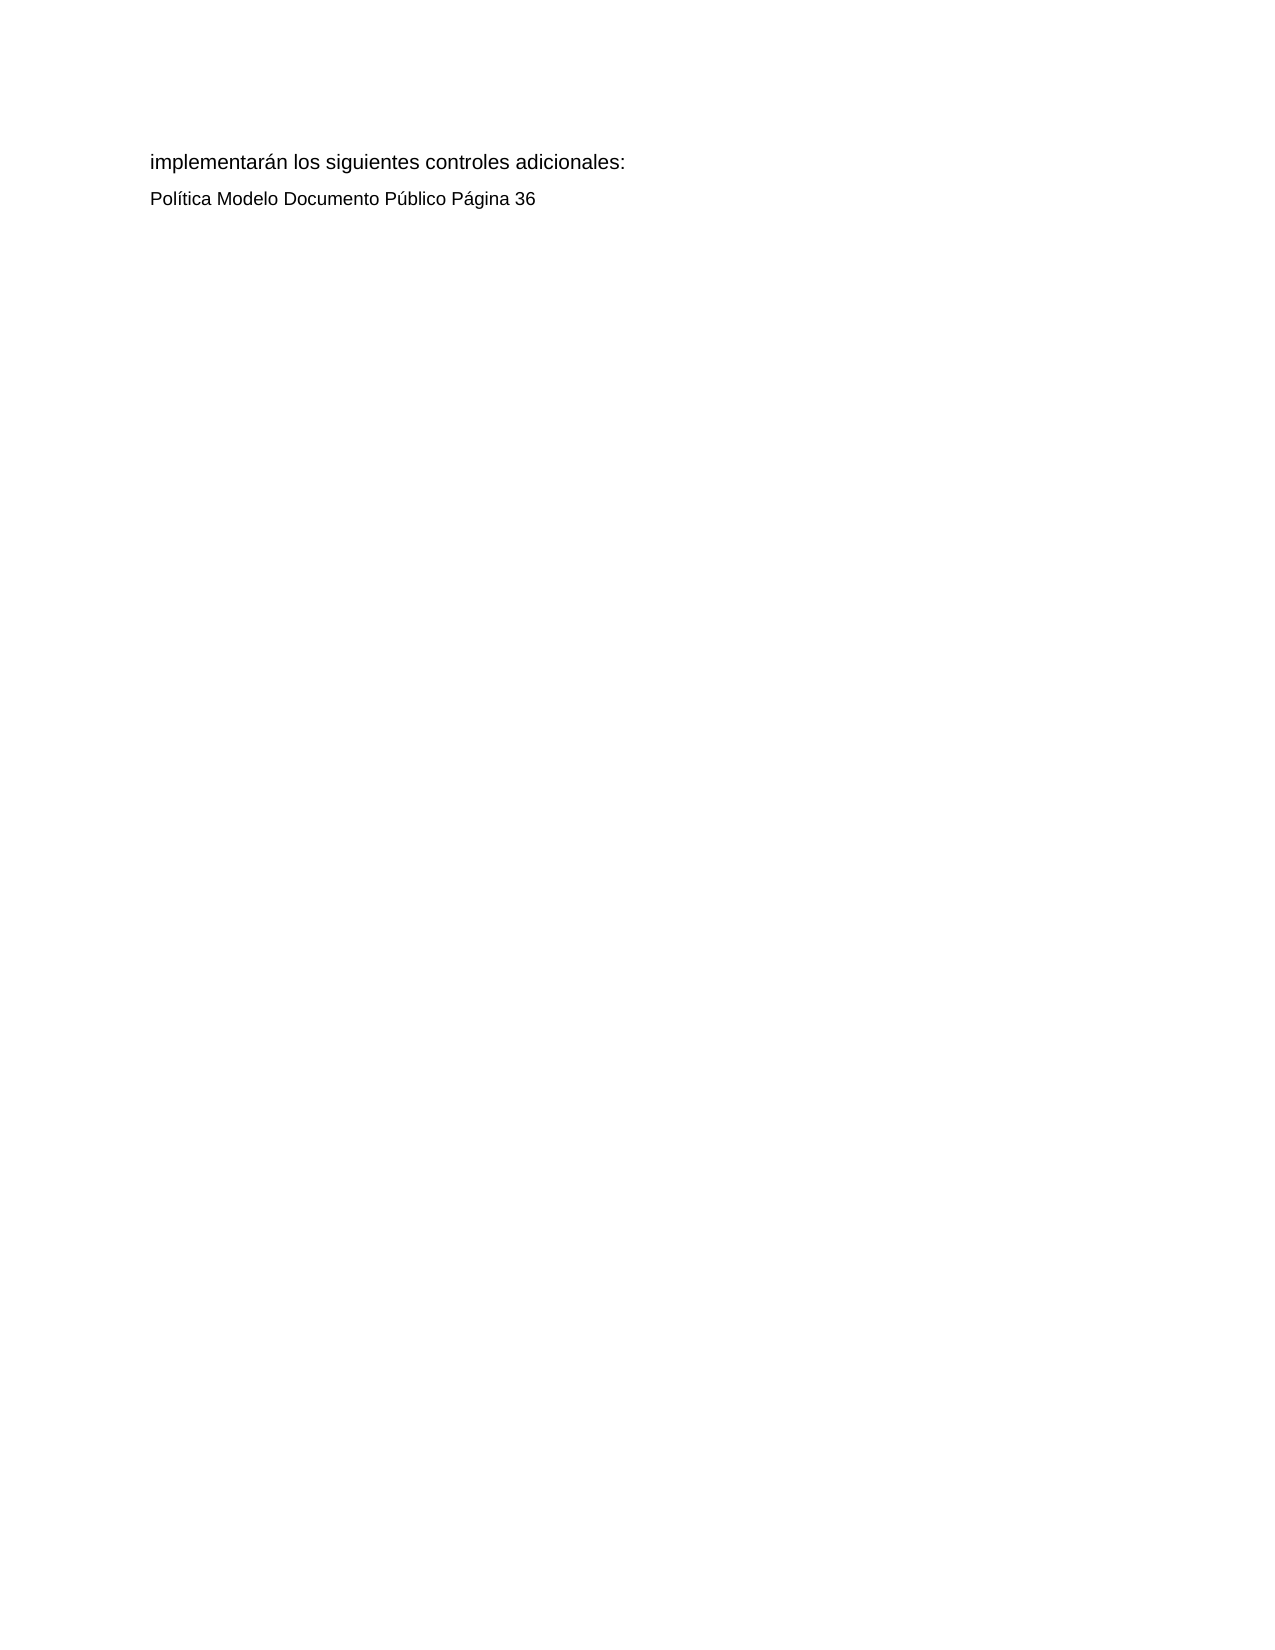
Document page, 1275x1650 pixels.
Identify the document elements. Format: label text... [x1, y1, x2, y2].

text Política Modelo Documento Público Página 36 [150, 188, 1125, 209]
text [150, 150, 1125, 174]
